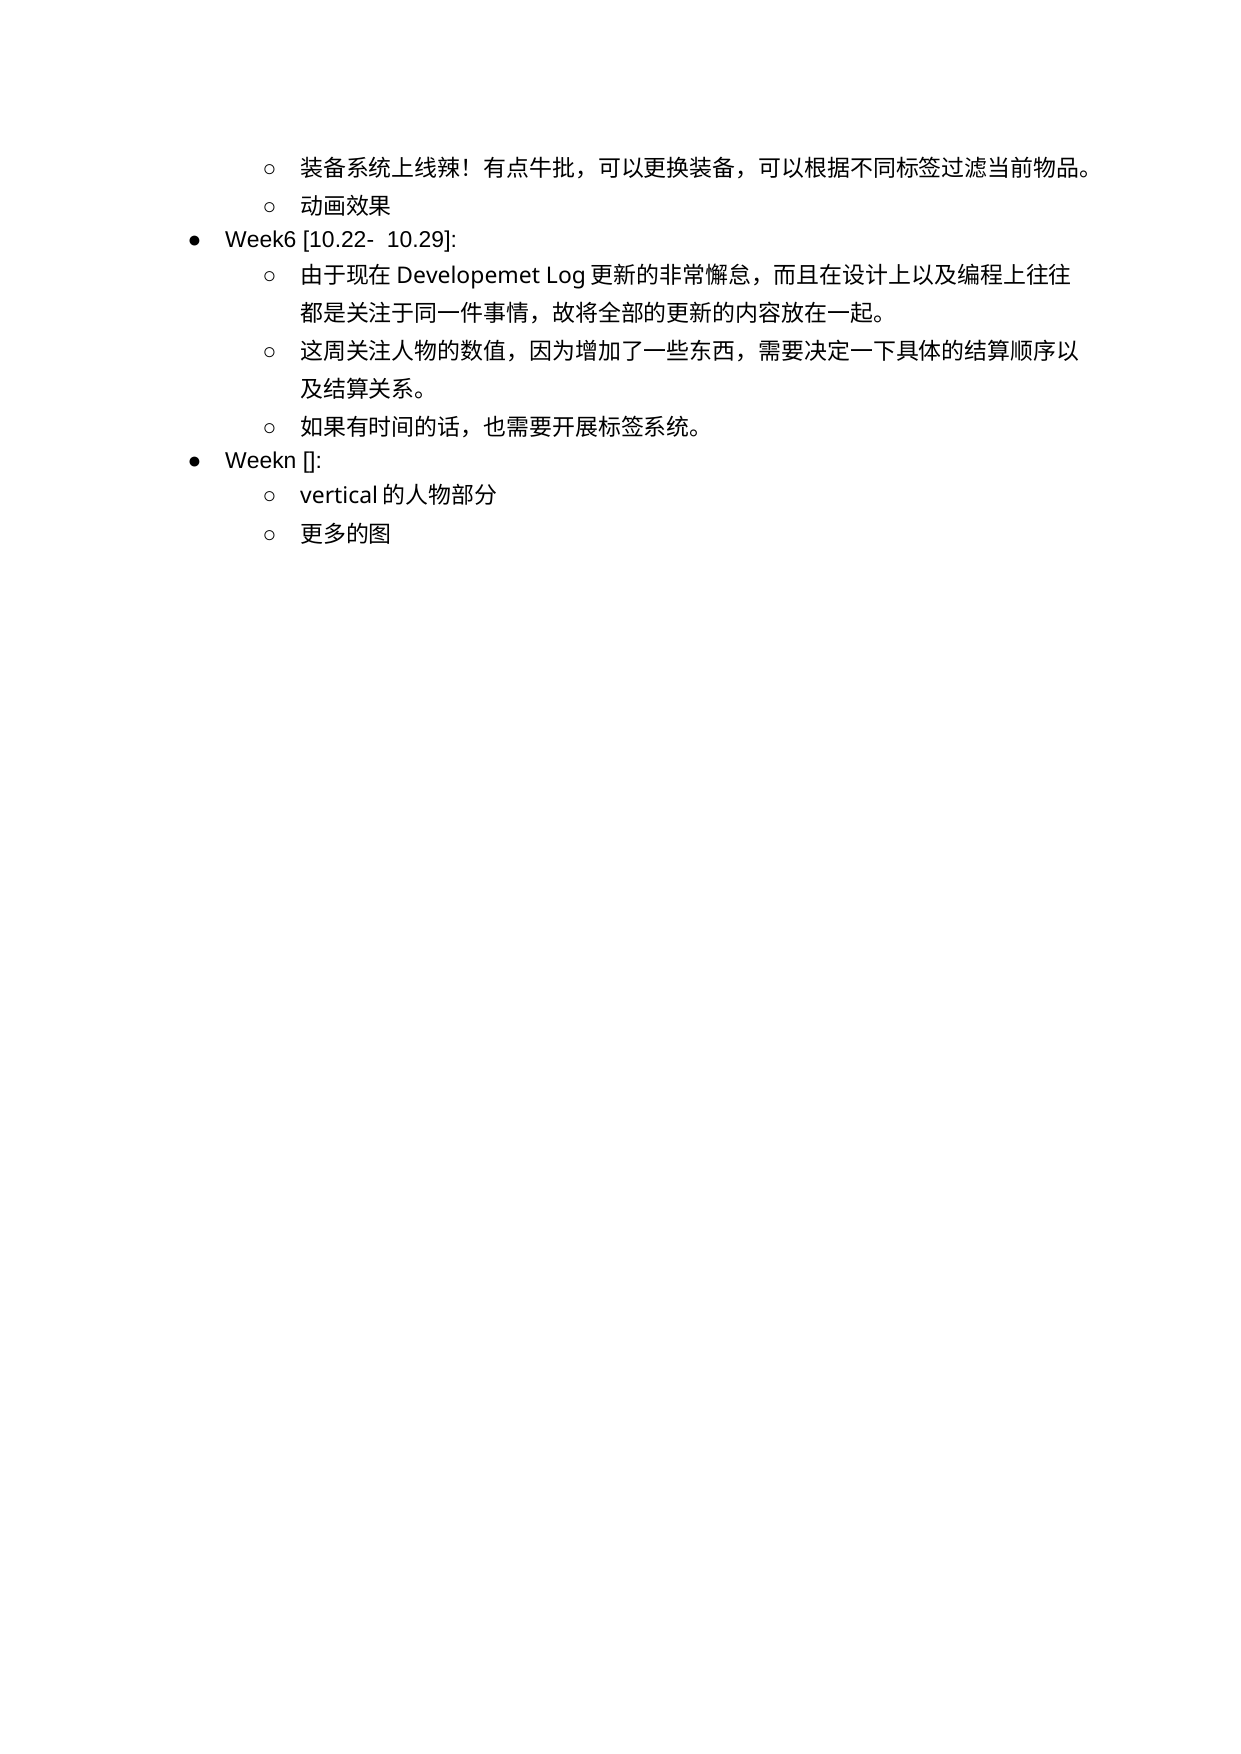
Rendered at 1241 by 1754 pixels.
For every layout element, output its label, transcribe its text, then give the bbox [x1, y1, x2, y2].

list 这周关注人物的数值，因为增加了一些东西，需要决定一下具体的结算顺序以及结算关系。 [262, 333, 1090, 404]
list 更多的图 [262, 516, 1090, 549]
list 装备系统上线辣！有点牛批，可以更换装备，可以根据不同标签过滤当前物品。 [262, 150, 1090, 183]
list Week6 [10.22- 10.29]: [187, 226, 1090, 253]
list 如果有时间的话，也需要开展标签系统。 [262, 409, 1090, 442]
list vertical的人物部分 [262, 477, 1090, 511]
list 由于现在Developemet Log更新的非常懈怠，而且在设计上以及编程上往往都是关注于同一件事情，故将全部的更新的内容放在一起。 [262, 256, 1090, 328]
list Weekn []: [187, 447, 1090, 473]
list 动画效果 [262, 188, 1090, 221]
